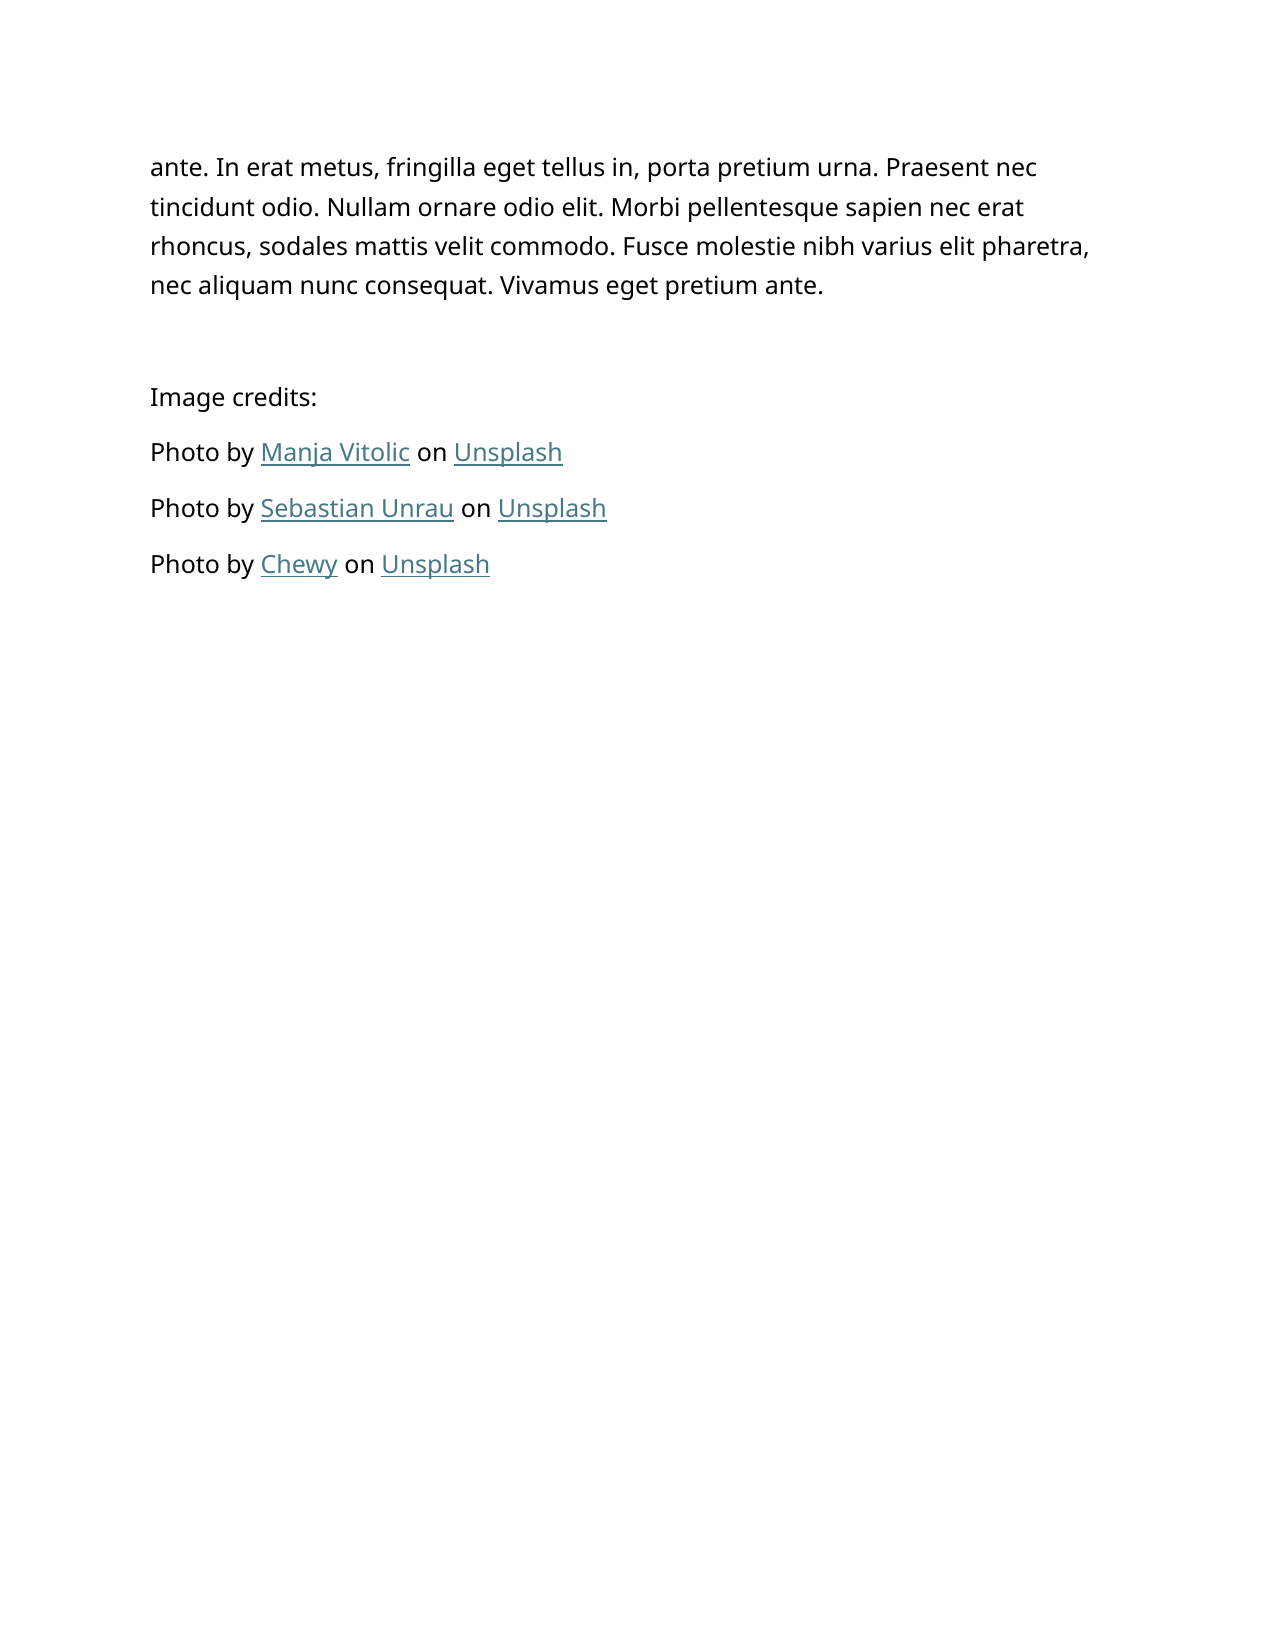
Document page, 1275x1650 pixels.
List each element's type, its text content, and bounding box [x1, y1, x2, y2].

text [150, 150, 1125, 302]
text Photo by Manja Vitolic on Unsplash [150, 435, 1125, 469]
text Image credits: [150, 379, 1125, 413]
text Photo by Sebastian Unrau on Unsplash [150, 491, 1125, 525]
text Photo by Chewy on Unsplash [150, 547, 1125, 581]
